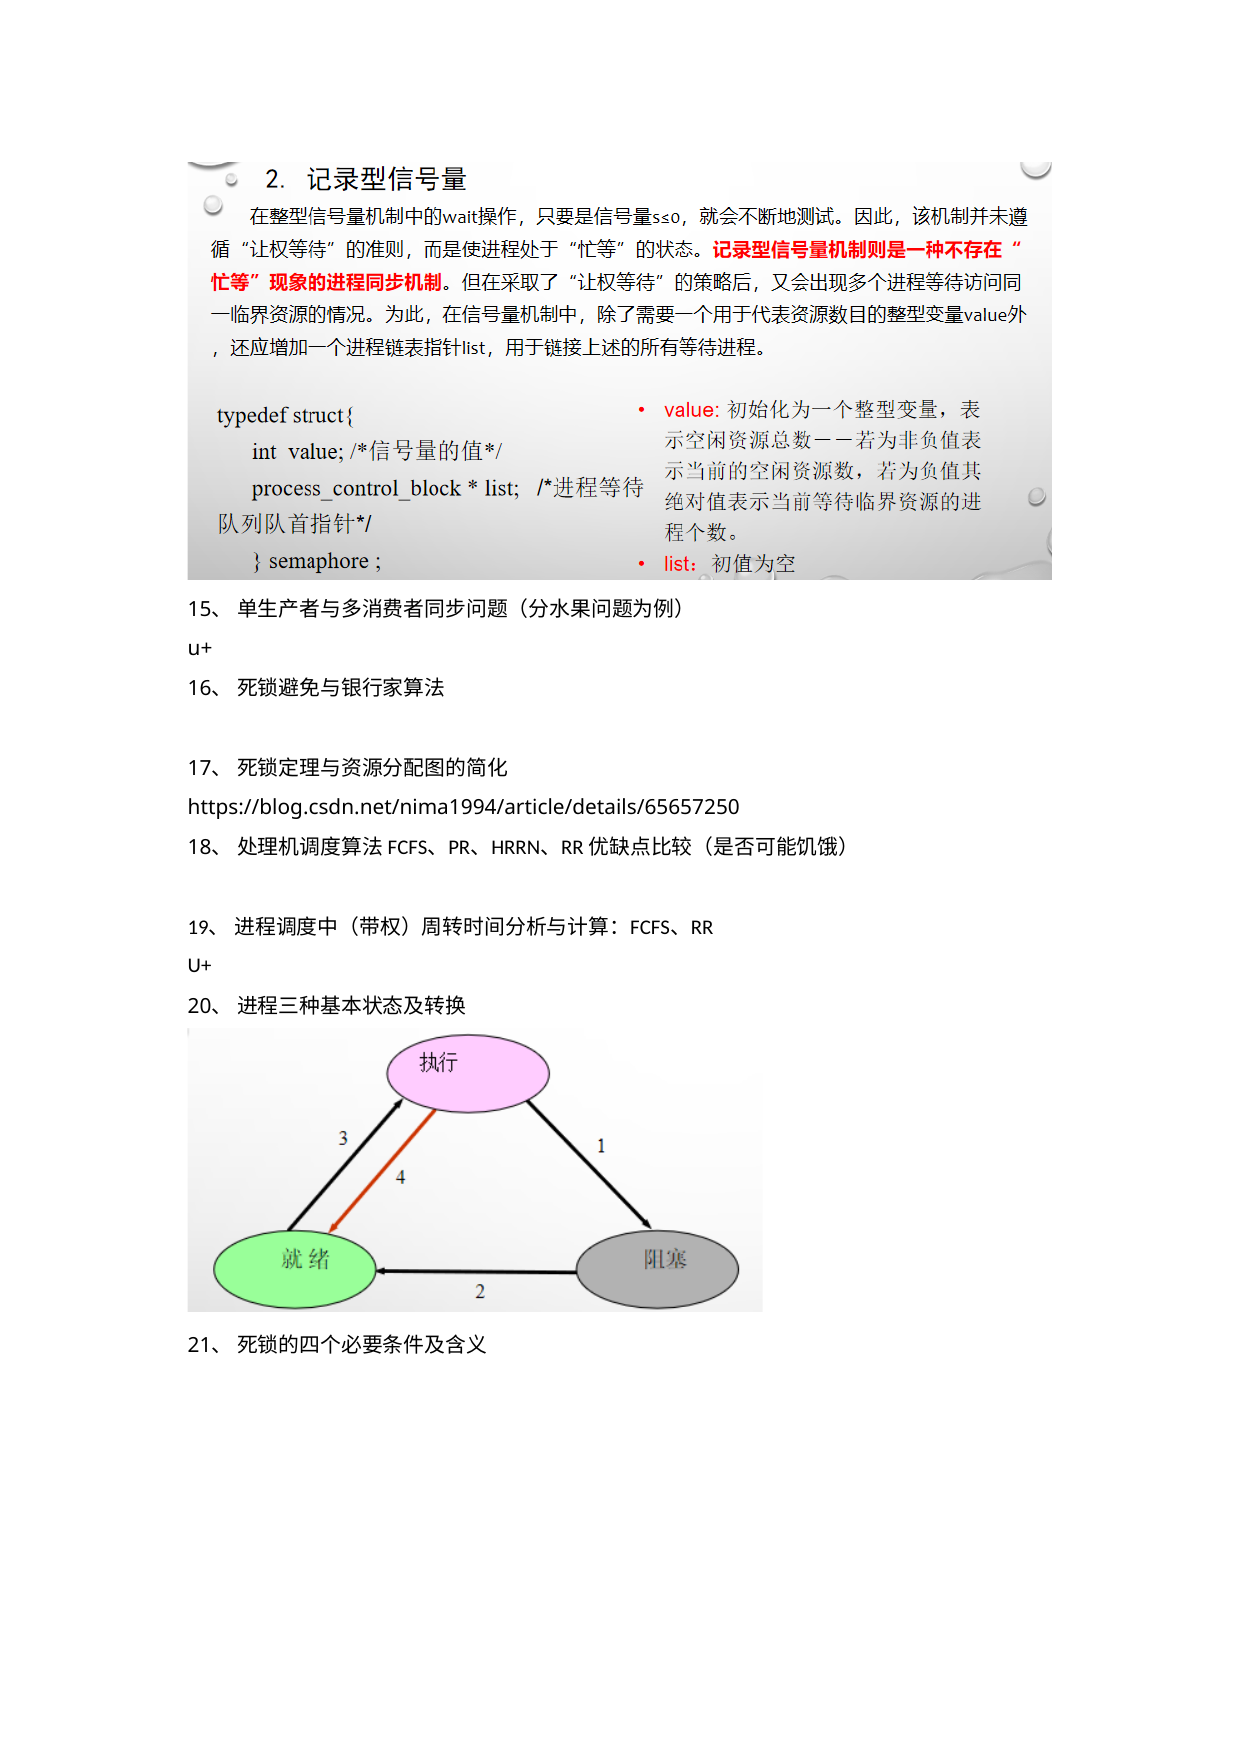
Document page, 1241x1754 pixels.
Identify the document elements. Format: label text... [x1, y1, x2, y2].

list 死锁的四个必要条件及含义 [187, 1327, 1053, 1359]
list 处理机调度算法 FCFS、PR、HRRN、RR 优缺点比较（是否可能饥饿） [187, 829, 1053, 862]
list https://blog.csdn.net/nima1994/article/details/65657250 [187, 790, 1053, 822]
list 死锁避免与银行家算法 [187, 670, 1053, 703]
list 进程三种基本状态及转换 [187, 988, 1053, 1021]
picture [187, 162, 1052, 580]
list 死锁定理与资源分配图的简化 [187, 750, 1053, 782]
list U+ [187, 949, 1053, 982]
list 单生产者与多消费者同步问题（分水果问题为例） [187, 591, 1053, 623]
list 进程调度中（带权）周转时间分析与计算：FCFS、RR [187, 909, 1053, 942]
list u+ [187, 631, 1053, 663]
picture [187, 1028, 763, 1312]
